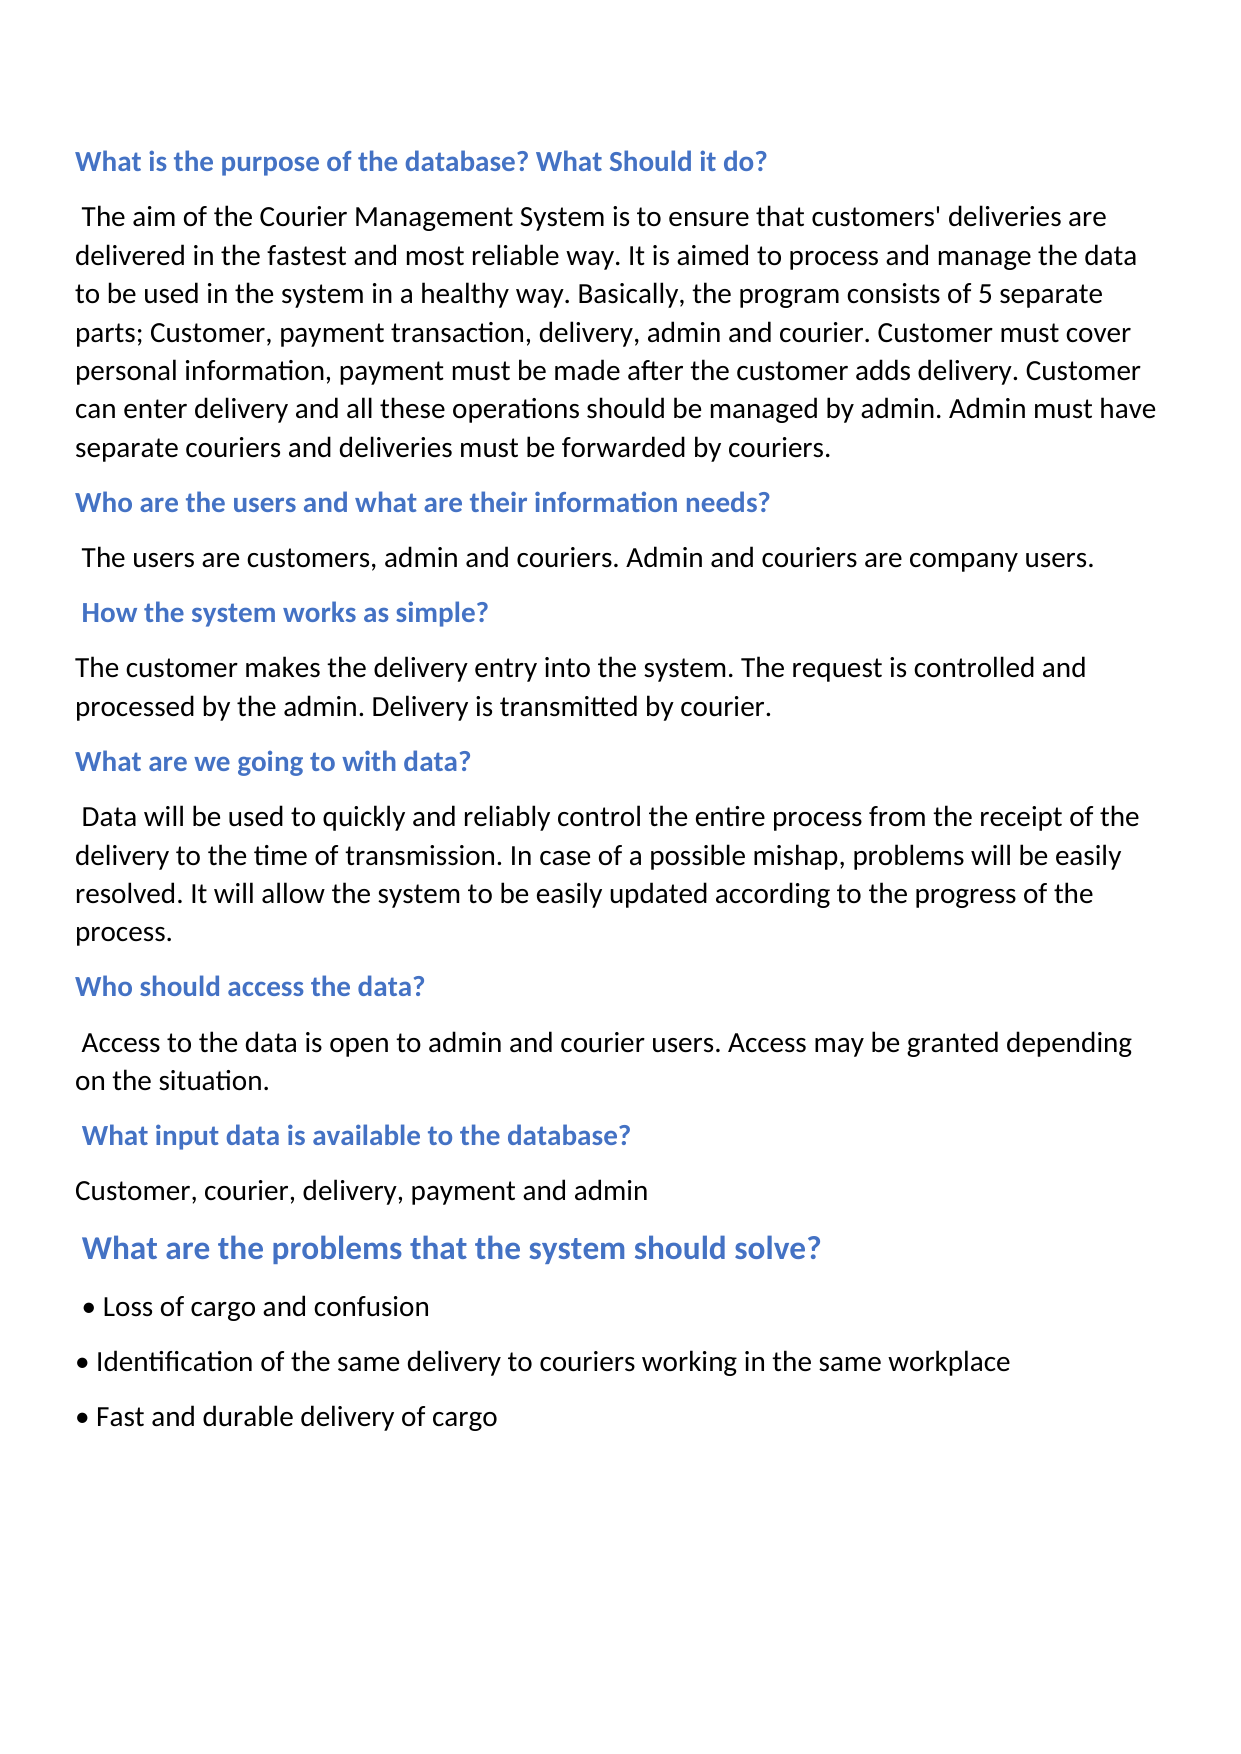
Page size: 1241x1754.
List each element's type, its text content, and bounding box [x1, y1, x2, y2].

text How the system works as simple? [75, 594, 1165, 630]
text The customer makes the delivery entry into the system. The request is controlled and processed by the admin. Delivery is transmitted by courier. [75, 649, 1165, 723]
text The users are customers, admin and couriers. Admin and couriers are company users. [75, 539, 1165, 575]
text What input data is available to the database? [75, 1117, 1165, 1153]
text Who are the users and what are their information needs? [75, 484, 1165, 520]
text What is the purpose of the database? What Should it do? [75, 143, 1165, 179]
text Access to the data is open to admin and courier users. Access may be granted depending on the situation. [75, 1024, 1165, 1098]
text The aim of the Courier Management System is to ensure that customers' deliveries are delivered in the fastest and most reliable way. It is aimed to process and manage the data to be used in the system in a healthy way. Basically, the program consists of 5 separate parts; Customer, payment transaction, delivery, admin and courier. Customer must cover personal information, payment must be made after the customer adds delivery. Customer can enter delivery and all these operations should be managed by admin. Admin must have separate couriers and deliveries must be forwarded by couriers. [75, 198, 1165, 465]
text What are the problems that the system should solve? [75, 1227, 1165, 1268]
text • Identification of the same delivery to couriers working in the same workplace [75, 1343, 1165, 1379]
text • Fast and durable delivery of cargo [75, 1398, 1165, 1434]
text Data will be used to quickly and reliably control the entire process from the receipt of the delivery to the time of transmission. In case of a possible mishap, problems will be easily resolved. It will allow the system to be easily updated according to the progress of the process. [75, 798, 1165, 949]
text Who should access the data? [75, 968, 1165, 1004]
text • Loss of cargo and confusion [75, 1288, 1165, 1324]
text Customer, courier, delivery, payment and admin [75, 1172, 1165, 1208]
text What are we going to with data? [75, 743, 1165, 779]
